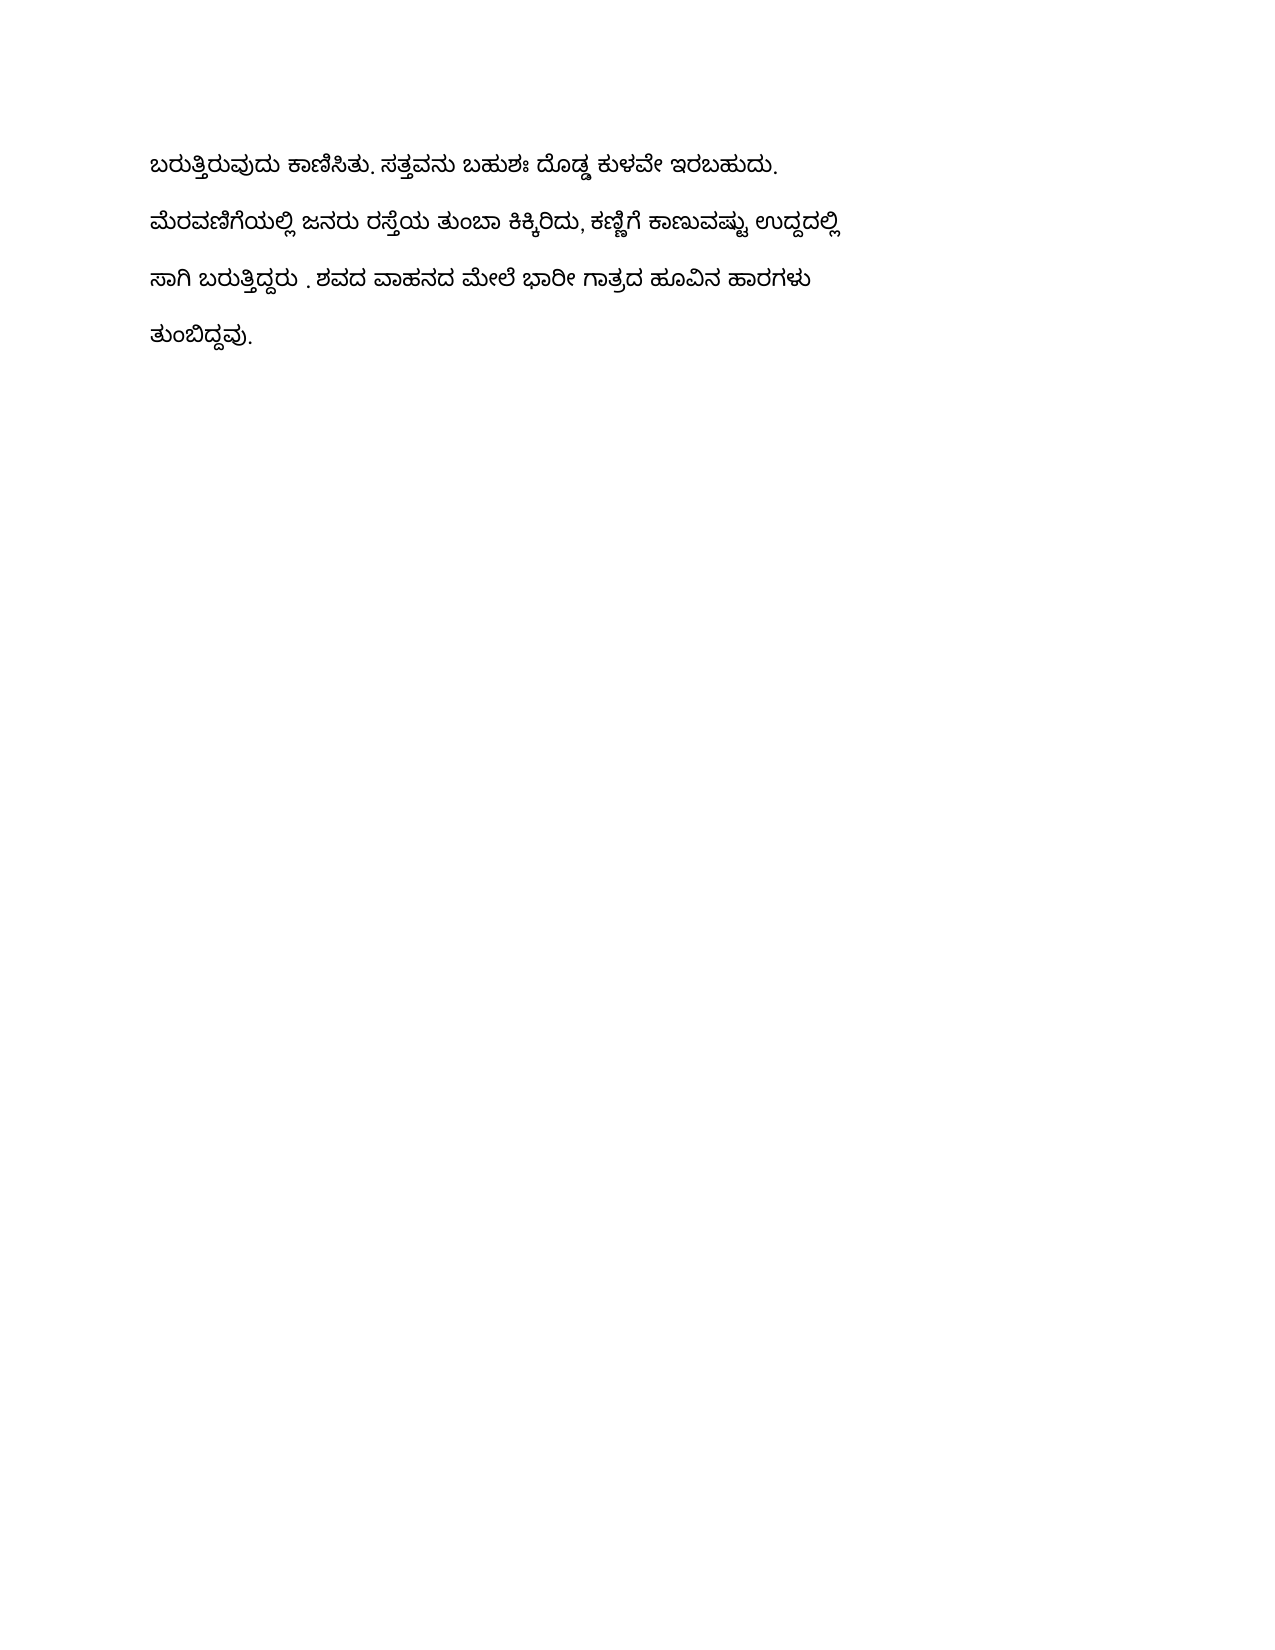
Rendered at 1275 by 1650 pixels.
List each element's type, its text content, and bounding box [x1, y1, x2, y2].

text ಮೆರವಣಿಗೆಯಲ್ಲಿ ಜನರು ರಸ್ತೆಯ ತುಂಬಾ ಕಿಕ್ಕಿರಿದು, ಕಣ್ಣಿಗೆ ಕಾಣುವಷ್ಟು ಉದ್ದದಲ್ಲಿ [150, 207, 1125, 238]
text ಬರುತ್ತಿರುವುದು ಕಾಣಿಸಿತು. ಸತ್ತವನು ಬಹುಶಃ ದೊಡ್ಡ ಕುಳವೇ ಇರಬಹುದು. [150, 150, 1125, 181]
text ಸಾಗಿ ಬರುತ್ತಿದ್ದರು . ಶವದ ವಾಹನದ ಮೇಲೆ ಭಾರೀ ಗಾತ್ರದ ಹೂವಿನ ಹಾರಗಳು [150, 263, 1125, 295]
text ತುಂಬಿದ್ದವು. [150, 320, 1125, 352]
